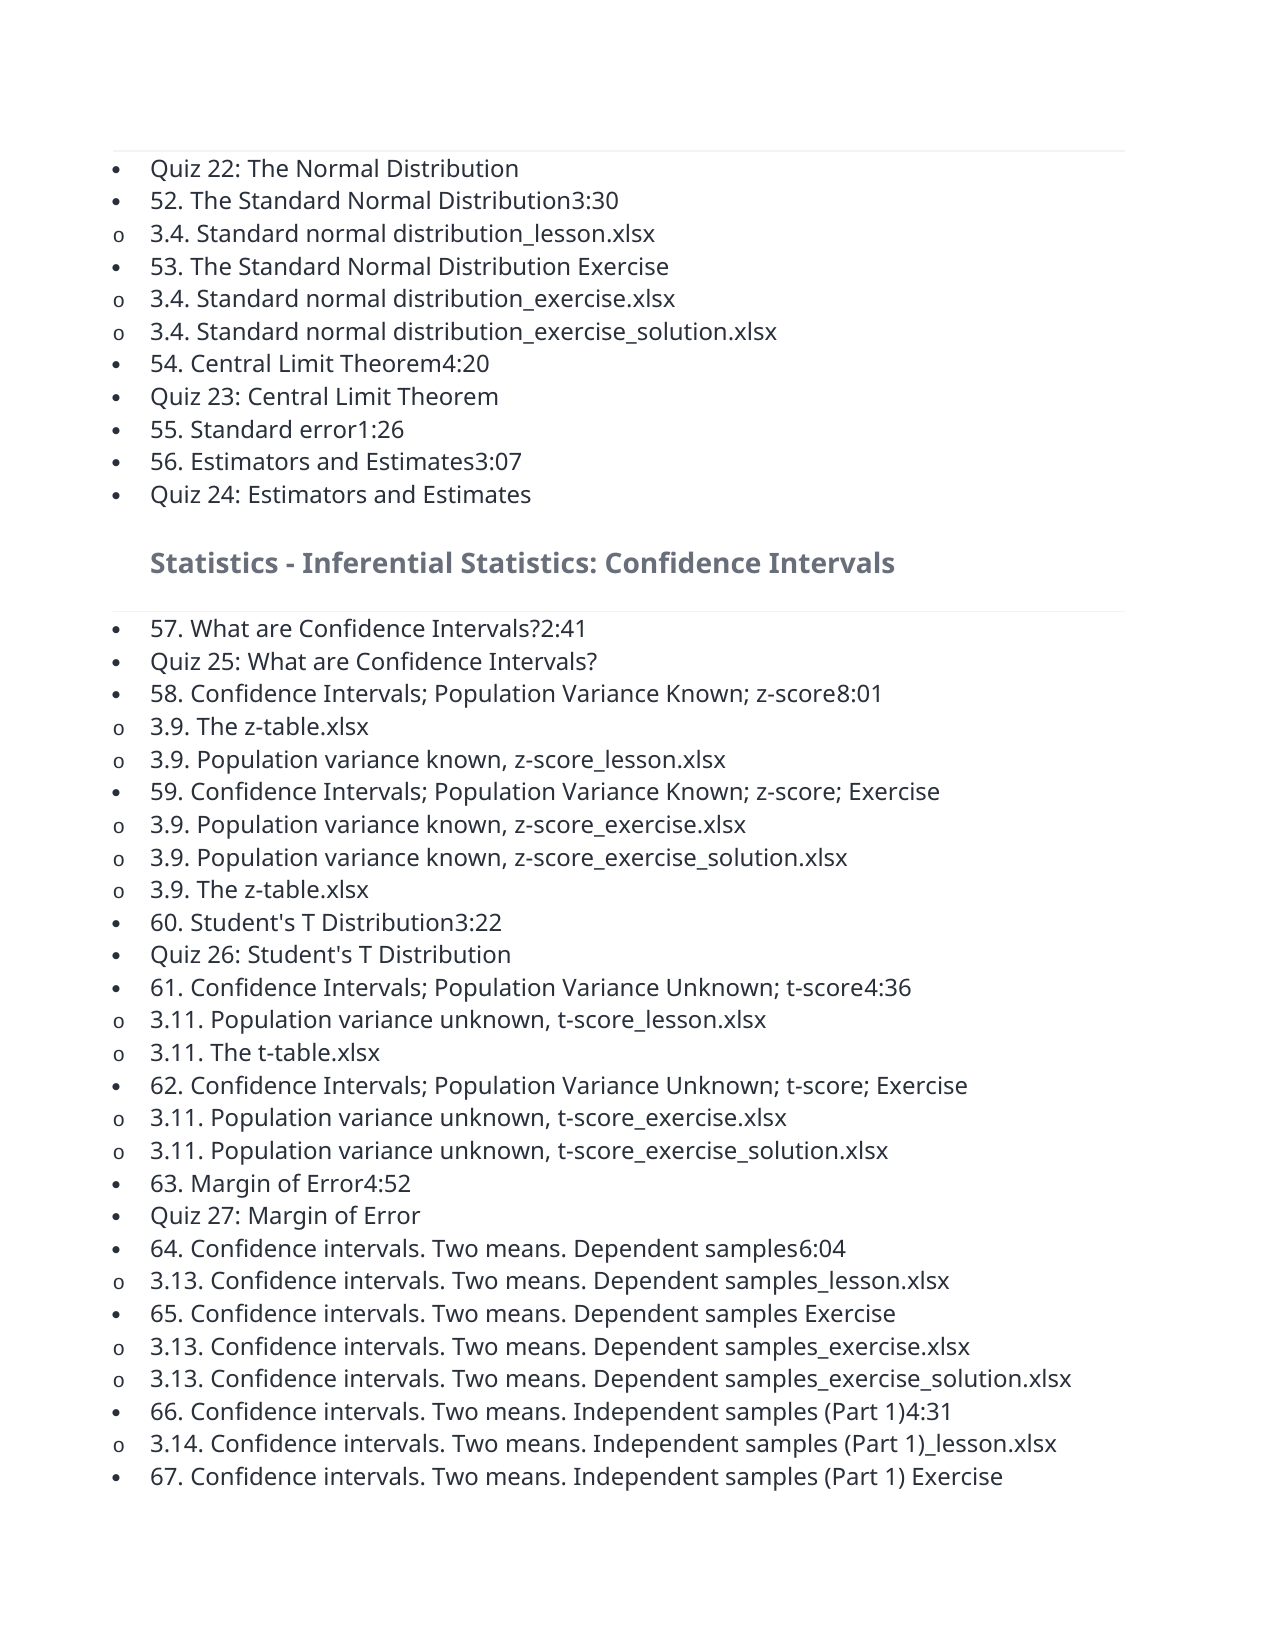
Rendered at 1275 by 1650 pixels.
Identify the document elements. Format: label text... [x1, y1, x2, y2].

list 3.9. Population variance known, z-score_exercise_solution.xlsx [112, 839, 1125, 871]
list 55. Standard error1:26 [112, 411, 1125, 443]
list 3.9. Population variance known, z-score_lesson.xlsx [112, 741, 1125, 773]
list 3.13. Confidence intervals. Two means. Dependent samples_exercise.xlsx [112, 1328, 1125, 1360]
list Quiz 25: What are Confidence Intervals? [112, 643, 1125, 676]
list 60. Student's T Distribution3:22 [112, 904, 1125, 937]
list 3.13. Confidence intervals. Two means. Dependent samples_lesson.xlsx [112, 1263, 1125, 1295]
list 66. Confidence intervals. Two means. Independent samples (Part 1)4:31 [112, 1393, 1125, 1426]
list 59. Confidence Intervals; Population Variance Known; z-score; Exercise [112, 773, 1125, 806]
list 63. Margin of Error4:52 [112, 1165, 1125, 1197]
subtitle Statistics - Inferential Statistics: Confidence Intervals [150, 543, 1125, 581]
list 3.11. Population variance unknown, t-score_exercise.xlsx [112, 1099, 1125, 1132]
list 56. Estimators and Estimates3:07 [112, 443, 1125, 476]
list 64. Confidence intervals. Two means. Dependent samples6:04 [112, 1230, 1125, 1263]
list 3.4. Standard normal distribution_lesson.xlsx [112, 215, 1125, 248]
list 65. Confidence intervals. Two means. Dependent samples Exercise [112, 1295, 1125, 1328]
list 62. Confidence Intervals; Population Variance Unknown; t-score; Exercise [112, 1067, 1125, 1099]
list 57. What are Confidence Intervals?2:41 [112, 612, 1125, 643]
list 3.13. Confidence intervals. Two means. Dependent samples_exercise_solution.xlsx [112, 1360, 1125, 1393]
list 3.9. Population variance known, z-score_exercise.xlsx [112, 806, 1125, 839]
list 3.11. Population variance unknown, t-score_lesson.xlsx [112, 1002, 1125, 1034]
list 3.11. Population variance unknown, t-score_exercise_solution.xlsx [112, 1132, 1125, 1165]
list 53. The Standard Normal Distribution Exercise [112, 248, 1125, 280]
list 3.11. The t-table.xlsx [112, 1034, 1125, 1067]
list 52. The Standard Normal Distribution3:30 [112, 183, 1125, 215]
list 3.9. The z-table.xlsx [112, 871, 1125, 904]
list 3.14. Confidence intervals. Two means. Independent samples (Part 1)_lesson.xlsx [112, 1426, 1125, 1458]
list 58. Confidence Intervals; Population Variance Known; z-score8:01 [112, 676, 1125, 708]
list 61. Confidence Intervals; Population Variance Unknown; t-score4:36 [112, 969, 1125, 1002]
list 3.9. The z-table.xlsx [112, 708, 1125, 741]
list Quiz 24: Estimators and Estimates [112, 476, 1125, 510]
list 67. Confidence intervals. Two means. Independent samples (Part 1) Exercise [112, 1458, 1125, 1492]
list Quiz 26: Student's T Distribution [112, 937, 1125, 969]
list Quiz 23: Central Limit Theorem [112, 378, 1125, 411]
list Quiz 27: Margin of Error [112, 1197, 1125, 1230]
list Quiz 22: The Normal Distribution [112, 151, 1125, 183]
list 3.4. Standard normal distribution_exercise.xlsx [112, 280, 1125, 313]
list 3.4. Standard normal distribution_exercise_solution.xlsx [112, 313, 1125, 346]
list 54. Central Limit Theorem4:20 [112, 346, 1125, 378]
